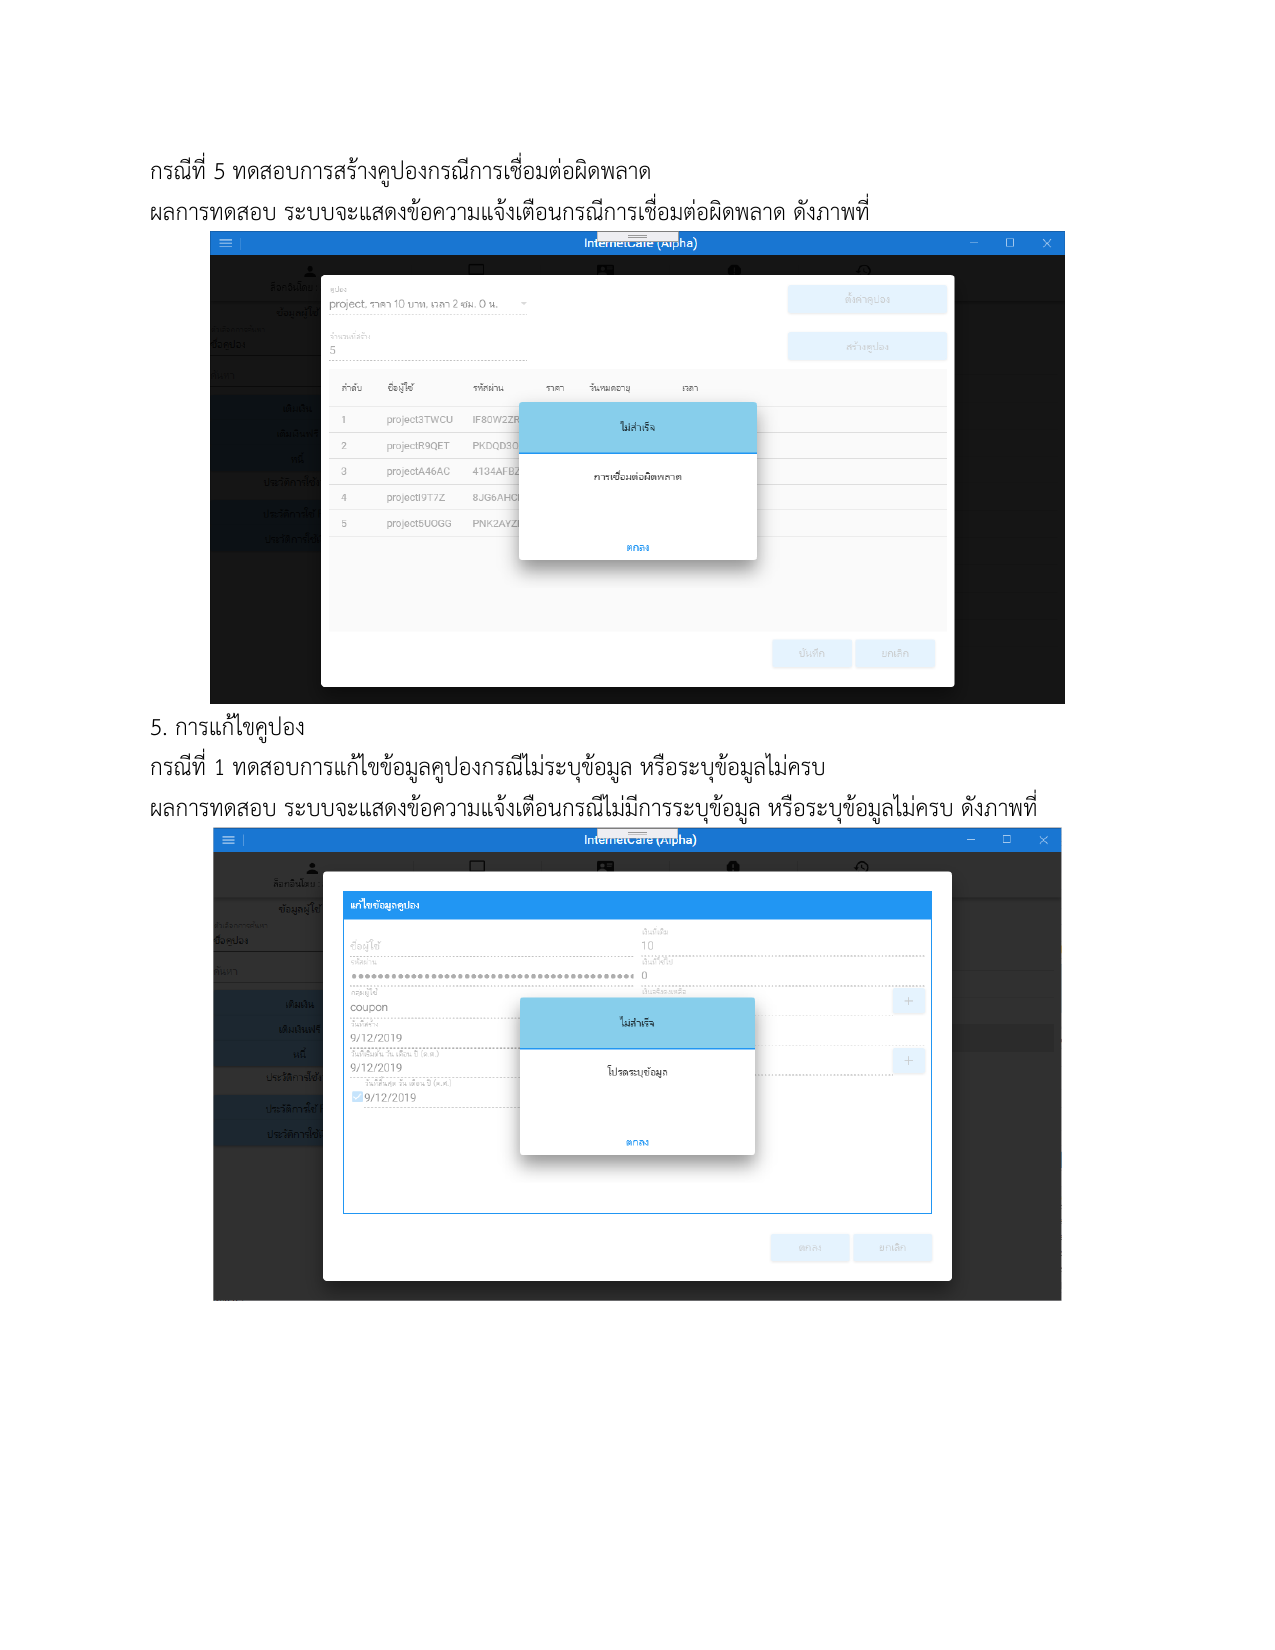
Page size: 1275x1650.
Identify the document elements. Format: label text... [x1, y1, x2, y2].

text ผลการทดสอบ ระบบจะแสดงข้อความแจ้งเตือนกรณีไม่มีการระบุข้อมูล หรือระบุข้อมูลไม่ครบ ดังภาพที่ [150, 787, 1125, 825]
text 5. การแก้ไขคูปอง [150, 706, 1125, 743]
text กรณีที่ 1 ทดสอบการแก้ไขข้อมูลคูปองกรณีไม่ระบุข้อมูล หรือระบุข้อมูลไม่ครบ [150, 746, 1125, 784]
text ผลการทดสอบ ระบบจะแสดงข้อความแจ้งเตือนกรณีการเชื่อมต่อผิดพลาด ดังภาพที่ [150, 191, 1125, 228]
text กรณีที่ 5 ทดสอบการสร้างคูปองกรณีการเชื่อมต่อผิดพลาด [150, 150, 1125, 188]
picture [213, 827, 1062, 1301]
picture [210, 231, 1065, 704]
